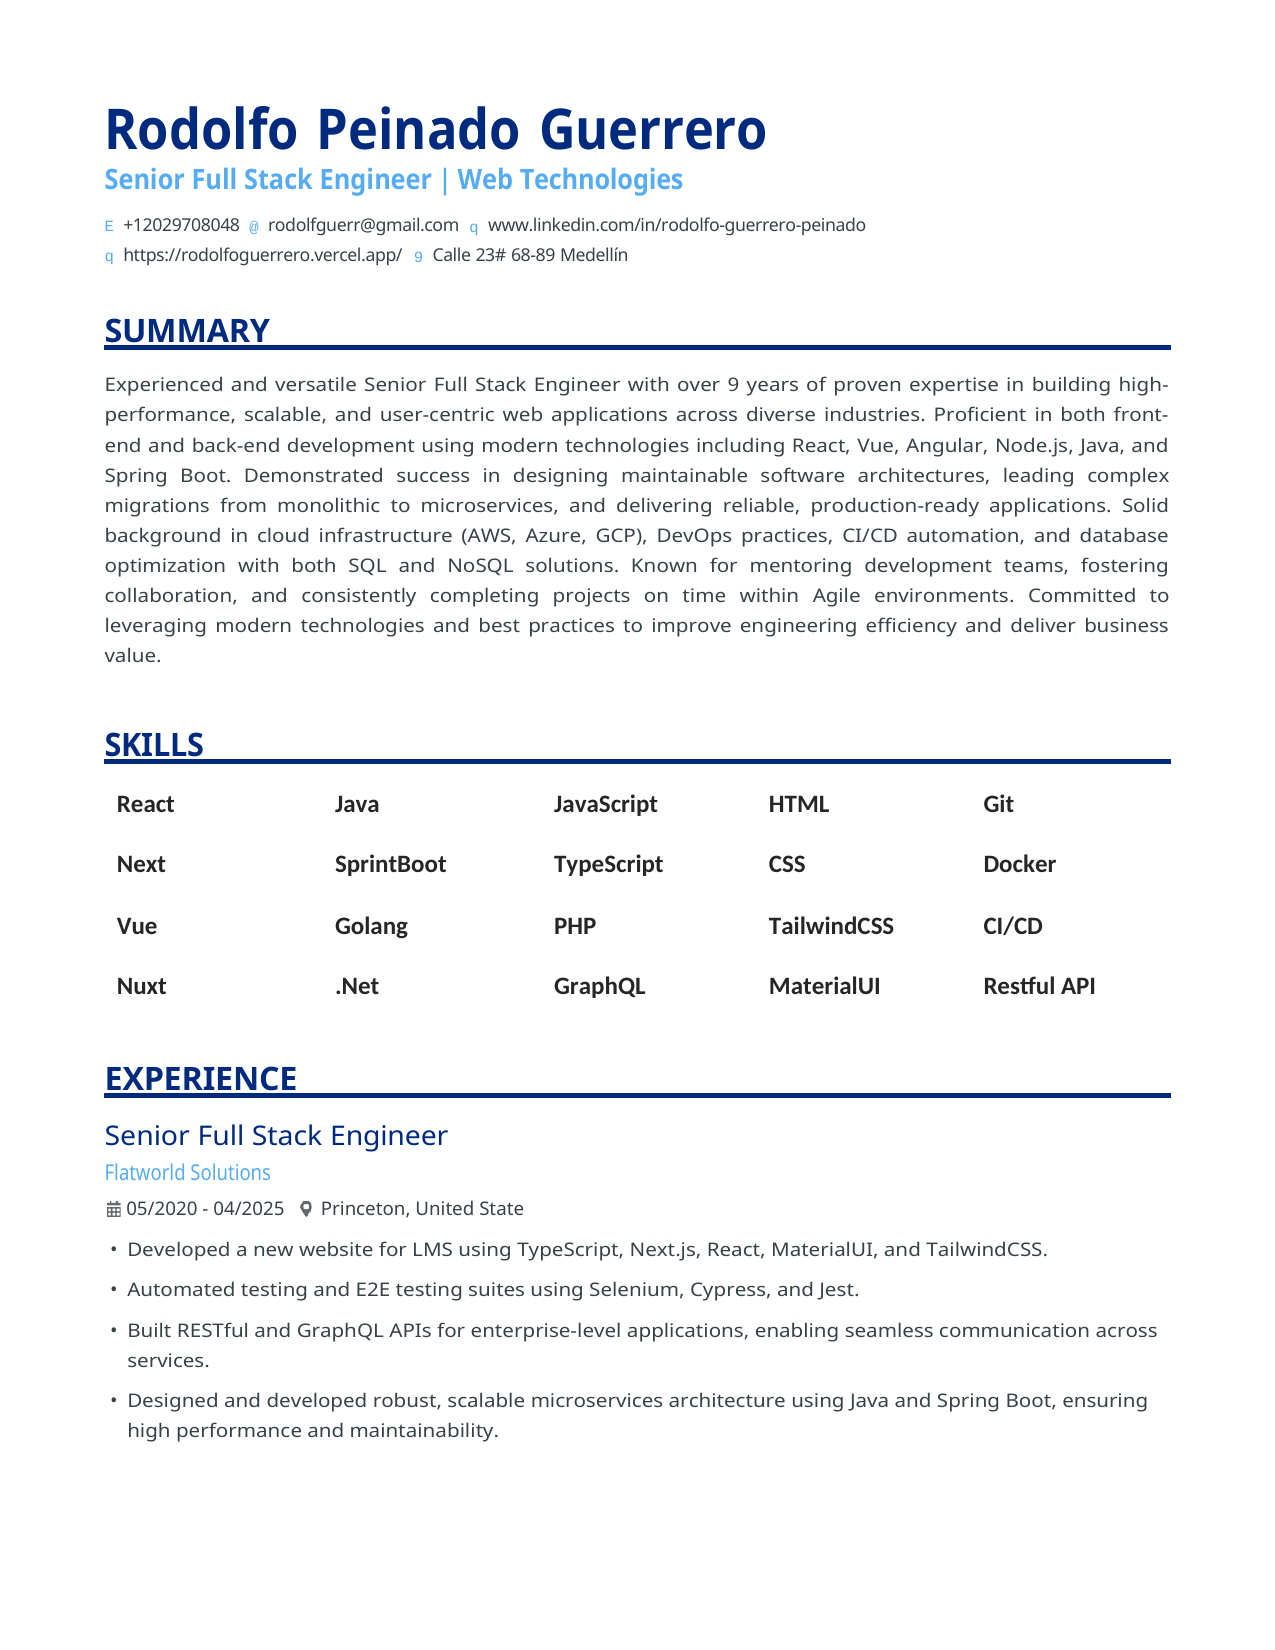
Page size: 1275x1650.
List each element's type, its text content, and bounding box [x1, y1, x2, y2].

table_cell Nuxt [105, 949, 323, 1009]
subtitle SUMMARY [104, 308, 1200, 352]
picture [107, 1201, 121, 1217]
subtitle Flatworld Solutions [104, 1157, 1200, 1187]
subtitle SKILLS [104, 722, 1200, 766]
text 05/2020 - 04/2025 Princeton, United State [107, 1195, 1200, 1226]
table_cell Docker [972, 826, 1187, 888]
list Automated testing and E2E testing suites using Selenium, Cypress, and Jest. [110, 1276, 1171, 1302]
title Rodolfo Peinado Guerrero [104, 95, 1200, 163]
table_cell .Net [324, 949, 543, 1009]
text E +12029708048 @ rodolfguerr@gmail.com q www.linkedin.com/in/rodolfo-guerrero-peinado [104, 212, 1200, 238]
table_cell MaterialUI [758, 949, 972, 1009]
list Built RESTful and GraphQL APIs for enterprise-level applications, enabling seamless communication across services. [110, 1316, 1171, 1373]
table_header Git [972, 766, 1187, 826]
text q https://rodolfoguerrero.vercel.app/ 9 Calle 23# 68-89 Medellín [104, 242, 1200, 268]
table_header React [105, 766, 323, 826]
text Experienced and versatile Senior Full Stack Engineer with over 9 years of proven expertise in building high-performance, scalable, and user-centric web applications across diverse industries. Proficient in both front-end and back-end development using modern technologies including React, Vue, Angular, Node.js, Java, and Spring Boot. Demonstrated success in designing maintainable software architectures, leading complex migrations from monolithic to microservices, and delivering reliable, production-ready applications. Solid background in cloud infrastructure (AWS, Azure, GCP), DevOps practices, CI/CD automation, and database optimization with both SQL and NoSQL solutions. Known for mentoring development teams, fostering collaboration, and consistently completing projects on time within Agile environments. Committed to leveraging modern technologies and best practices to improve engineering efficiency and deliver business value. [104, 372, 1171, 668]
subtitle EXPERIENCE [104, 1056, 1200, 1100]
table_cell PHP [543, 889, 757, 949]
table_cell Vue [105, 889, 323, 949]
table_cell CSS [758, 826, 972, 888]
table_cell TypeScript [543, 826, 757, 888]
table_cell Golang [324, 889, 543, 949]
table_header JavaScript [543, 766, 757, 826]
table_cell SprintBoot [324, 826, 543, 888]
text Senior Full Stack Engineer | Web Technologies [104, 163, 1200, 197]
subtitle Senior Full Stack Engineer [104, 1116, 1200, 1153]
table_header Java [324, 766, 543, 826]
table_cell Next [105, 826, 323, 888]
table_header HTML [758, 766, 972, 826]
table_cell TailwindCSS [758, 889, 972, 949]
list Designed and developed robust, scalable microservices architecture using Java and Spring Boot, ensuring high performance and maintainability. [110, 1386, 1171, 1443]
picture [300, 1201, 312, 1217]
table_cell Restful API [972, 949, 1187, 1009]
table_cell GraphQL [543, 949, 757, 1009]
list Developed a new website for LMS using TypeScript, Next.js, React, MaterialUI, and TailwindCSS. [110, 1235, 1171, 1262]
table_cell CI/CD [972, 889, 1187, 949]
